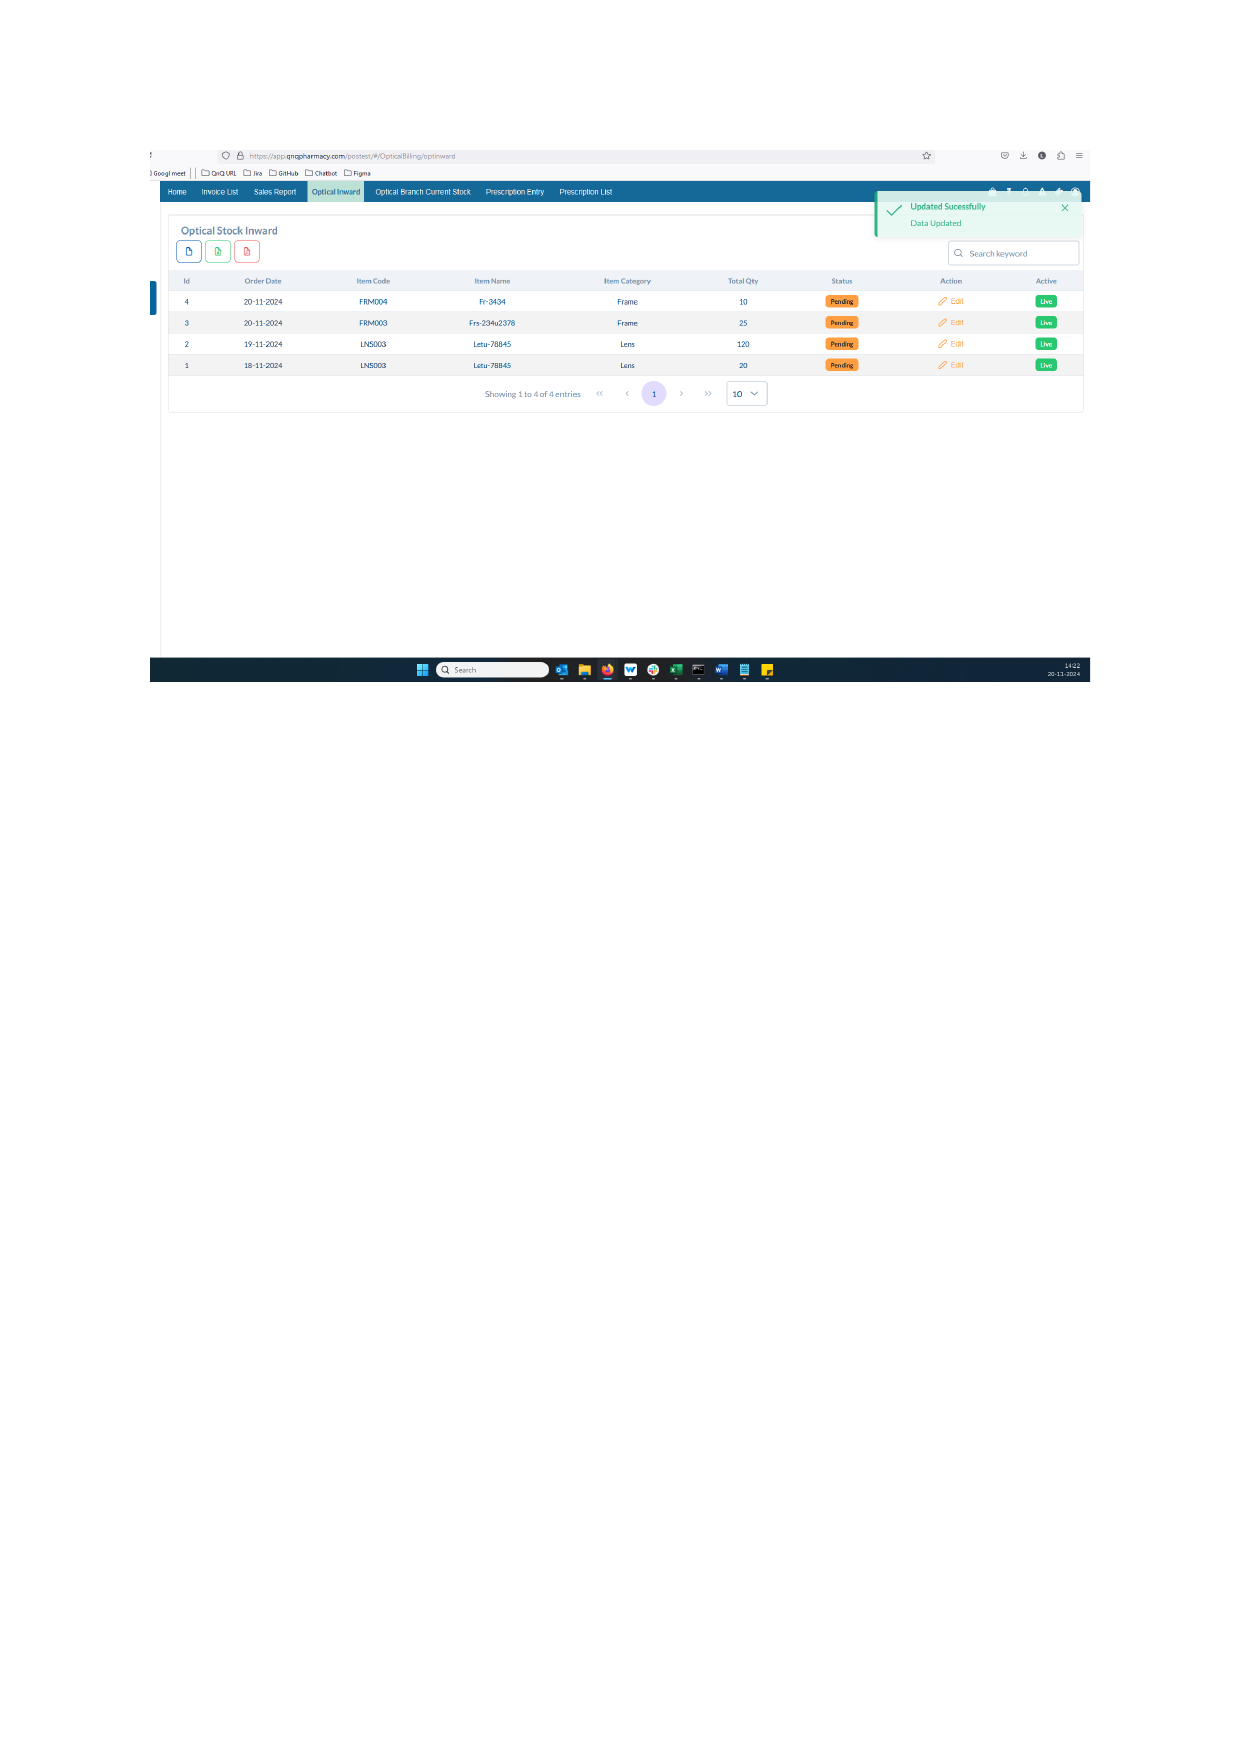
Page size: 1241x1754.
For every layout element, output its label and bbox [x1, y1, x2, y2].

picture [150, 150, 1091, 682]
